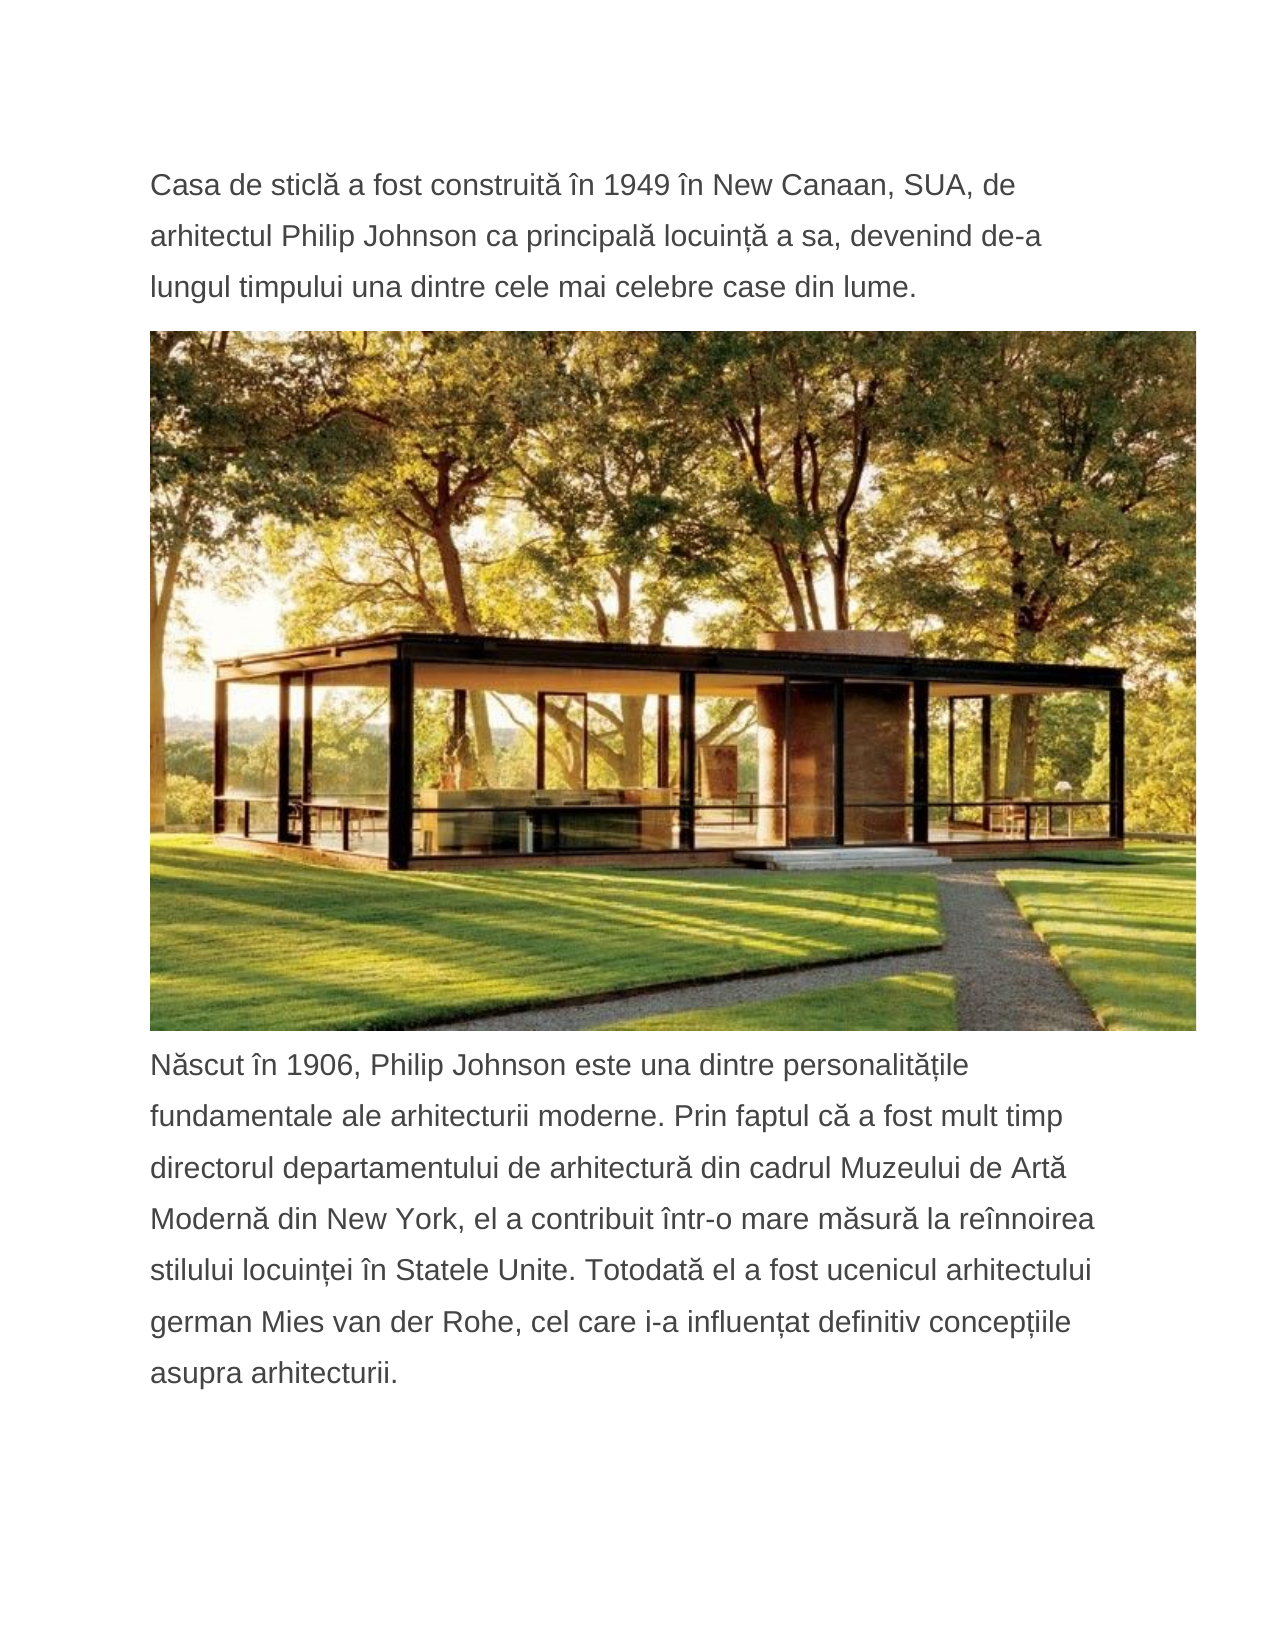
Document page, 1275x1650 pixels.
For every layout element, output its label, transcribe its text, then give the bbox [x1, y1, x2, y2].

picture [150, 331, 1197, 1031]
text Născut în 1906, Philip Johnson este una dintre personalitățile fundamentale ale arhitecturii moderne. Prin faptul că a fost mult timp directorul departamentului de arhitectură din cadrul Muzeului de Artă Modernă din New York, el a contribuit într-o mare măsură la reînnoirea stilului locuinței în Statele Unite. Totodată el a fost ucenicul arhitectului german Mies van der Rohe, cel care i-a influențat definitiv concepțiile asupra arhitecturii. [150, 1031, 1125, 1390]
text Casa de sticlă a fost construită în 1949 în New Canaan, SUA, de arhitectul Philip Johnson ca principală locuință a sa, devenind de-a lungul timpului una dintre cele mai celebre case din lume. [150, 150, 1125, 304]
